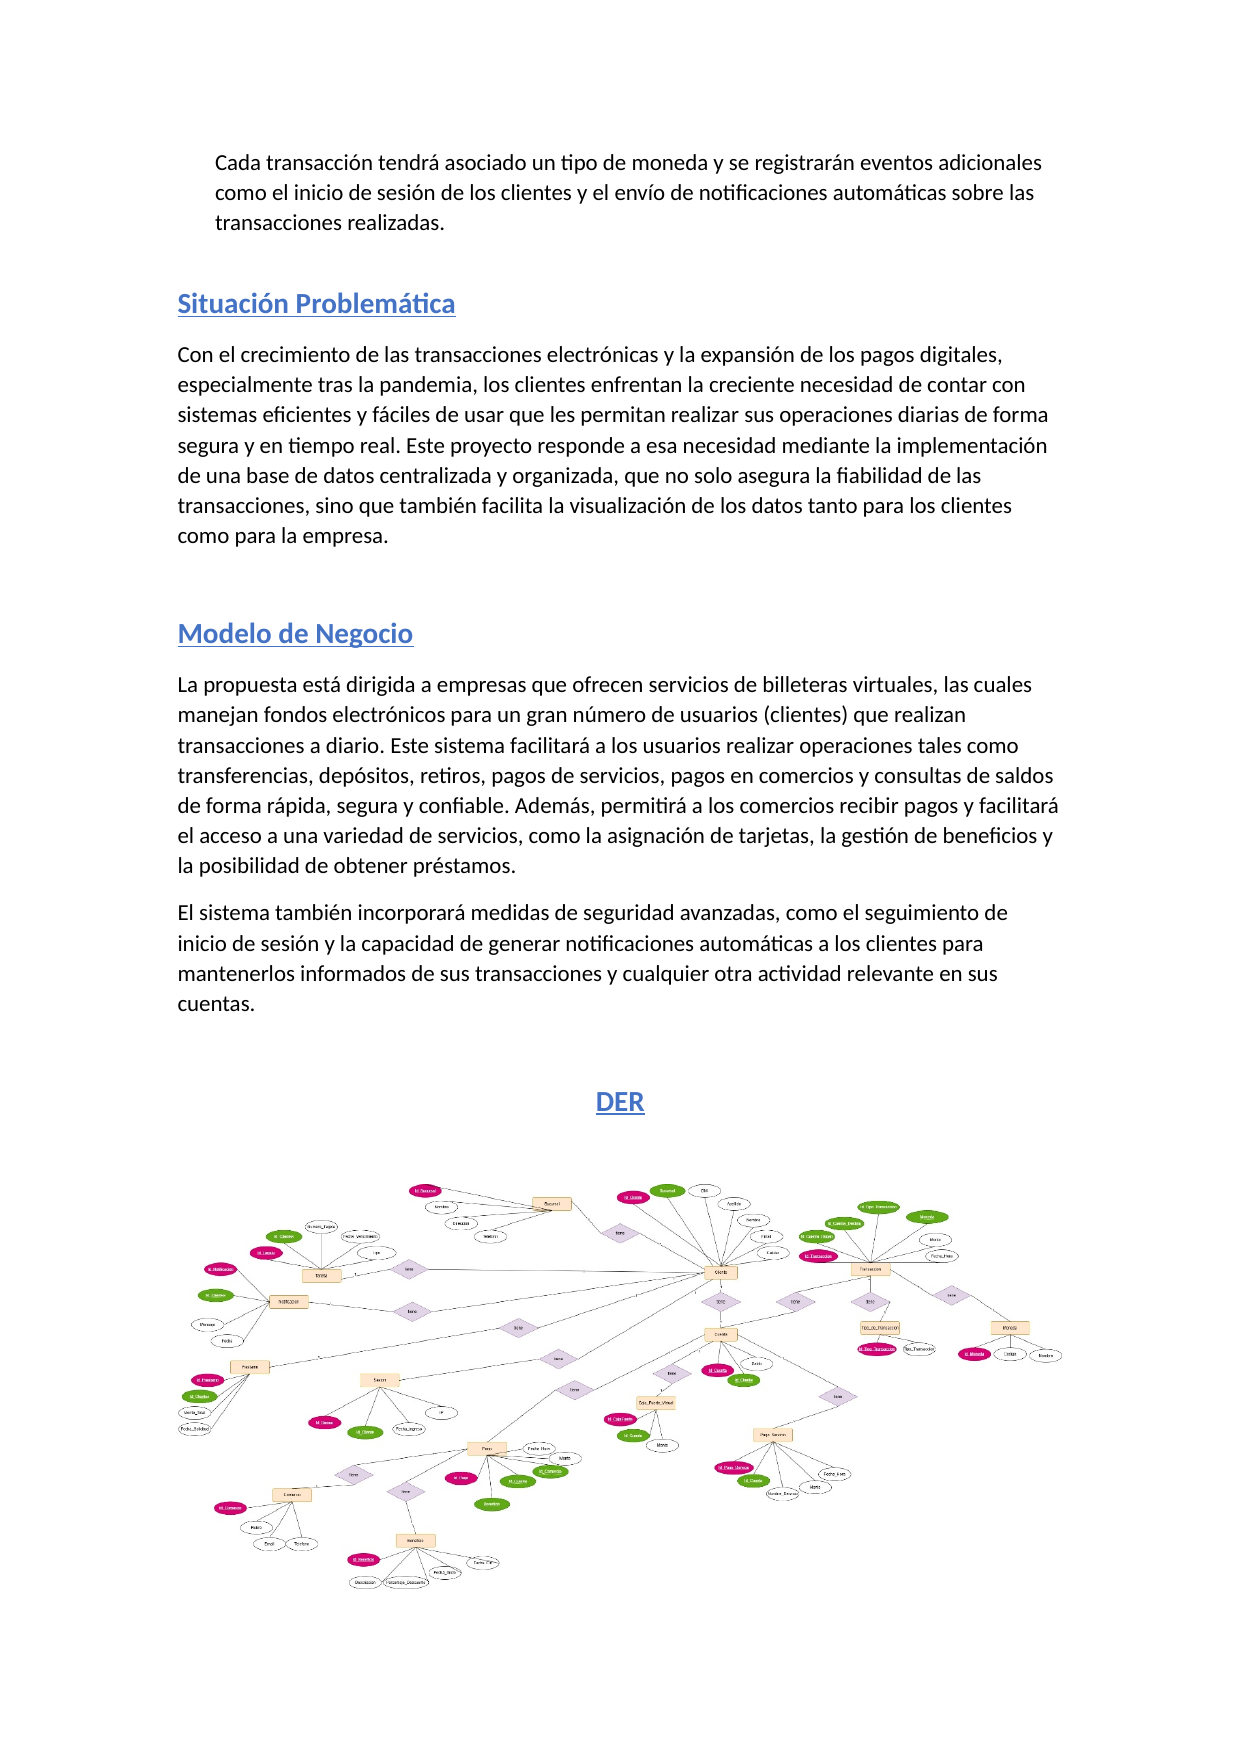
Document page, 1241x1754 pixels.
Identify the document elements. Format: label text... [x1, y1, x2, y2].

text DER [177, 1083, 1063, 1118]
text Modelo de Negocio [177, 615, 1063, 651]
text El sistema también incorporará medidas de seguridad avanzadas, como el seguimiento de inicio de sesión y la capacidad de generar notificaciones automáticas a los clientes para mantenerlos informados de sus transacciones y cualquier otra actividad relevante en sus cuentas. [177, 898, 1063, 1017]
text Con el crecimiento de las transacciones electrónicas y la expansión de los pagos digitales, especialmente tras la pandemia, los clientes enfrentan la creciente necesidad de contar con sistemas eficientes y fáciles de usar que les permitan realizar sus operaciones diarias de forma segura y en tiempo real. Este proyecto responde a esa necesidad mediante la implementación de una base de datos centralizada y organizada, que no solo asegura la fiabilidad de las transacciones, sino que también facilita la visualización de los datos tanto para los clientes como para la empresa. [177, 340, 1063, 549]
list Cada transacción tendrá asociado un tipo de moneda y se registrarán eventos adicionales como el inicio de sesión de los clientes y el envío de notificaciones automáticas sobre las transacciones realizadas. [215, 148, 1063, 236]
text Situación Problemática [177, 285, 1063, 321]
picture [178, 1184, 1062, 1589]
text La propuesta está dirigida a empresas que ofrecen servicios de billeteras virtuales, las cuales manejan fondos electrónicos para un gran número de usuarios (clientes) que realizan transacciones a diario. Este sistema facilitará a los usuarios realizar operaciones tales como transferencias, depósitos, retiros, pagos de servicios, pagos en comercios y consultas de saldos de forma rápida, segura y confiable. Además, permitirá a los comercios recibir pagos y facilitará el acceso a una variedad de servicios, como la asignación de tarjetas, la gestión de beneficios y la posibilidad de obtener préstamos. [177, 670, 1063, 879]
